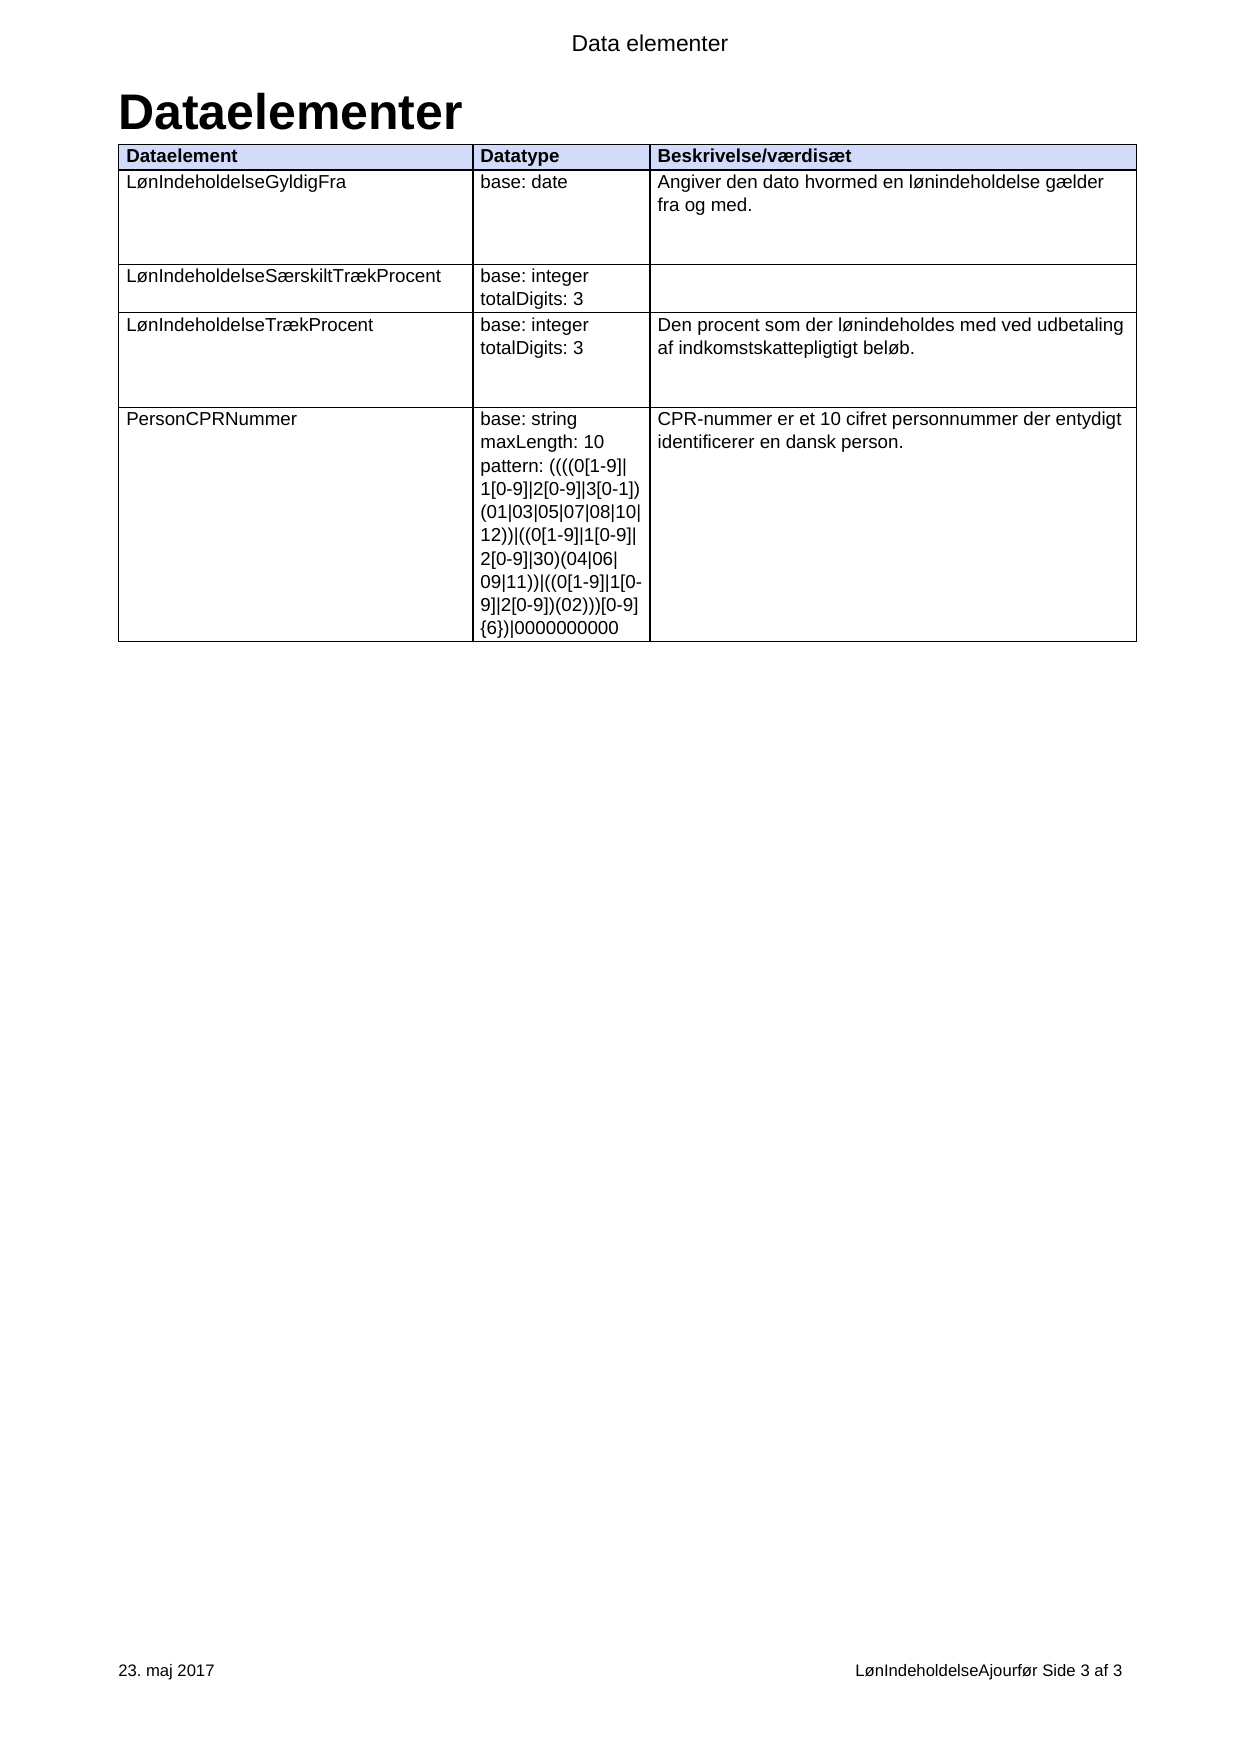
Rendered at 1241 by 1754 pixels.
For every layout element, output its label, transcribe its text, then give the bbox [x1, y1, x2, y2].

table_header Datatype [474, 145, 649, 169]
table_header Beskrivelse/værdisæt [651, 145, 1136, 169]
table_cell Den procent som der lønindeholdes med ved udbetaling af indkomstskattepligtigt beløb. [651, 313, 1136, 406]
table_cell base: date [474, 171, 649, 263]
table_cell [651, 265, 1136, 312]
table_cell base: integer totalDigits: 3 [474, 313, 649, 406]
table_cell base: string maxLength: 10 pattern: ((((0[1-9]|1[0-9]|2[0-9]|3[0-1])(01|03|05|07|08|10|12))|((0[1-9]|1[0-9]|2[0-9]|30)(04|06|09|11))|((0[1-9]|1[0-9]|2[0-9])(02)))[0-9]{6})|0000000000 [474, 408, 649, 641]
table_header Dataelement [119, 145, 472, 169]
table_cell CPR-nummer er et 10 cifret personnummer der entydigt identificerer en dansk person. [651, 408, 1136, 641]
table_cell base: integer totalDigits: 3 [474, 265, 649, 312]
table_cell LønIndeholdelseGyldigFra [119, 171, 472, 263]
table_cell PersonCPRNummer [119, 408, 472, 641]
table_cell LønIndeholdelseSærskiltTrækProcent [119, 265, 472, 312]
text Dataelementer [118, 82, 1181, 140]
table_cell LønIndeholdelseTrækProcent [119, 313, 472, 406]
table_cell Angiver den dato hvormed en lønindeholdelse gælder fra og med. [651, 171, 1136, 263]
